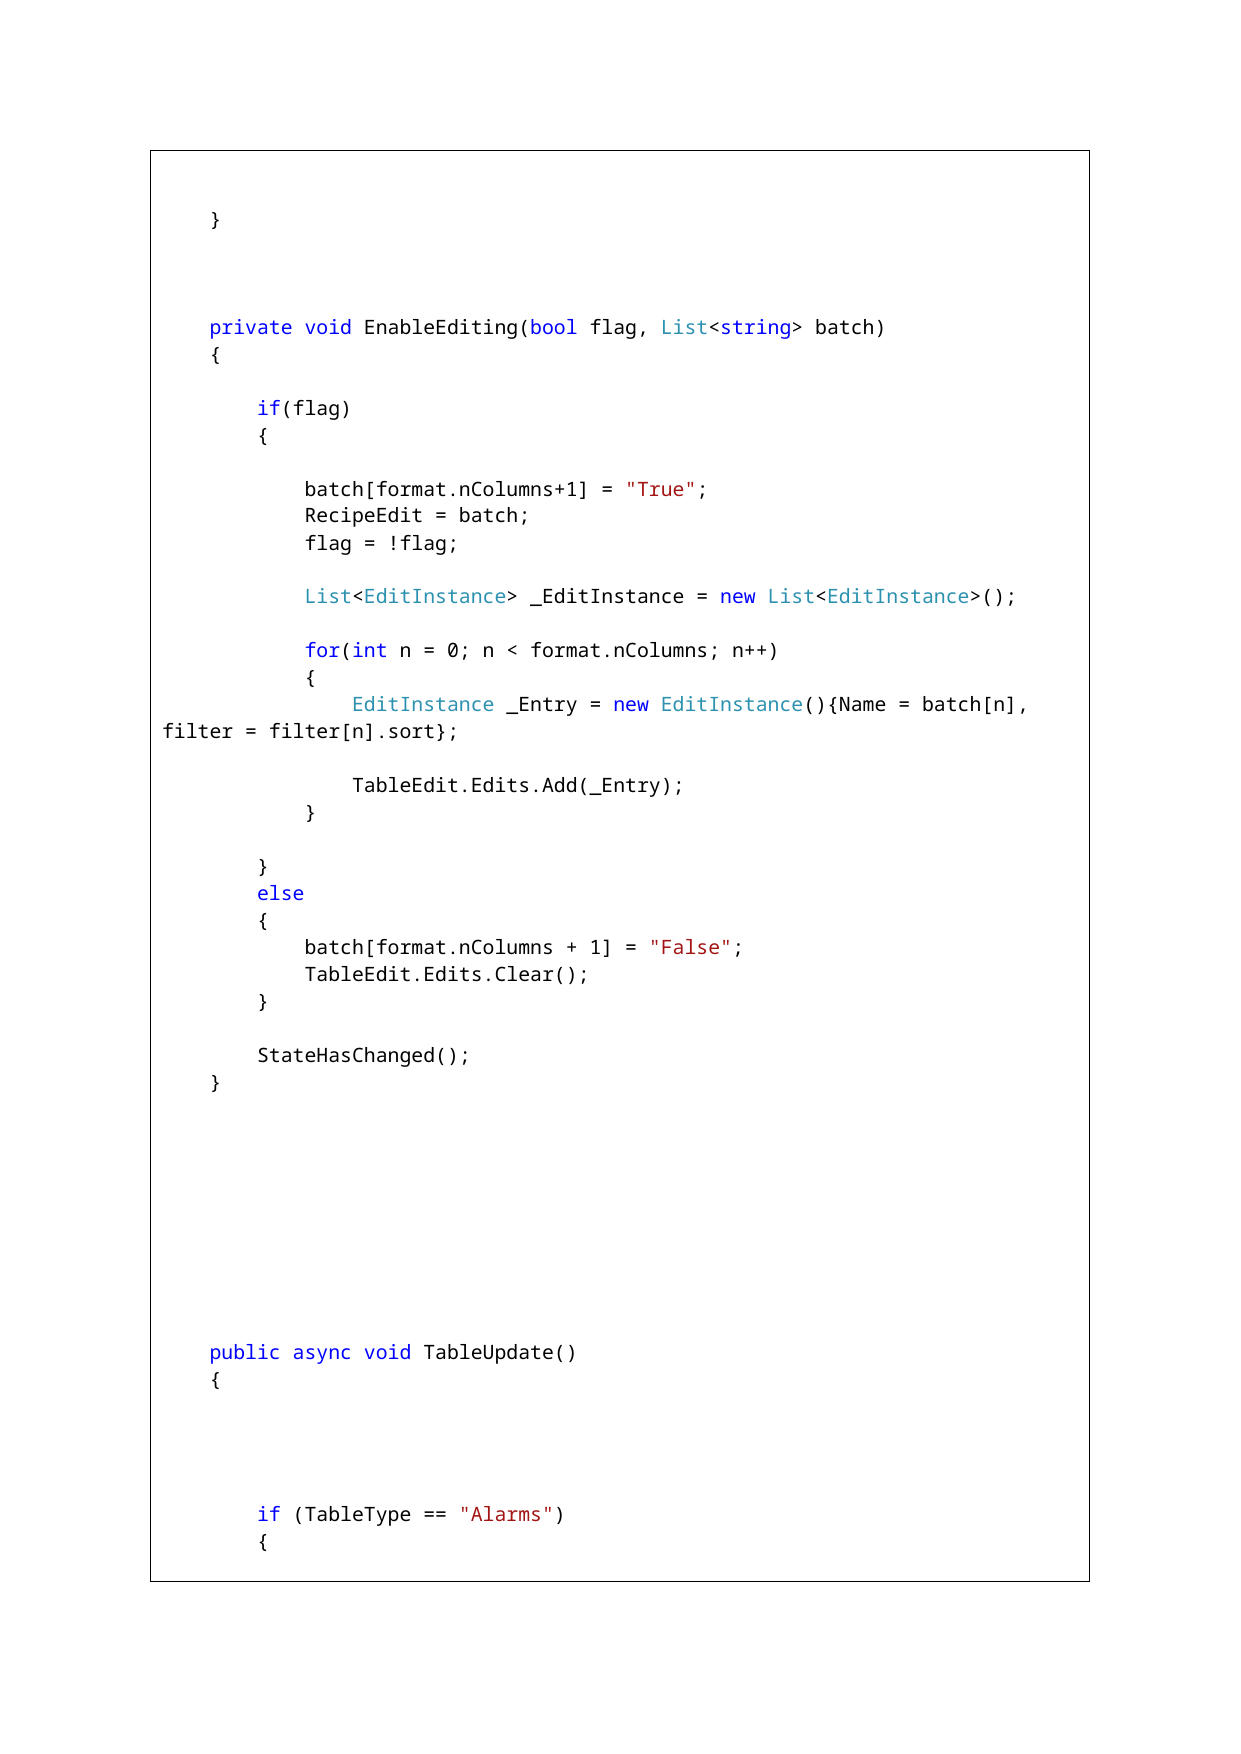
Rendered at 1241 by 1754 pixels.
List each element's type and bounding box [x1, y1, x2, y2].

table_cell [151, 151, 1089, 1581]
